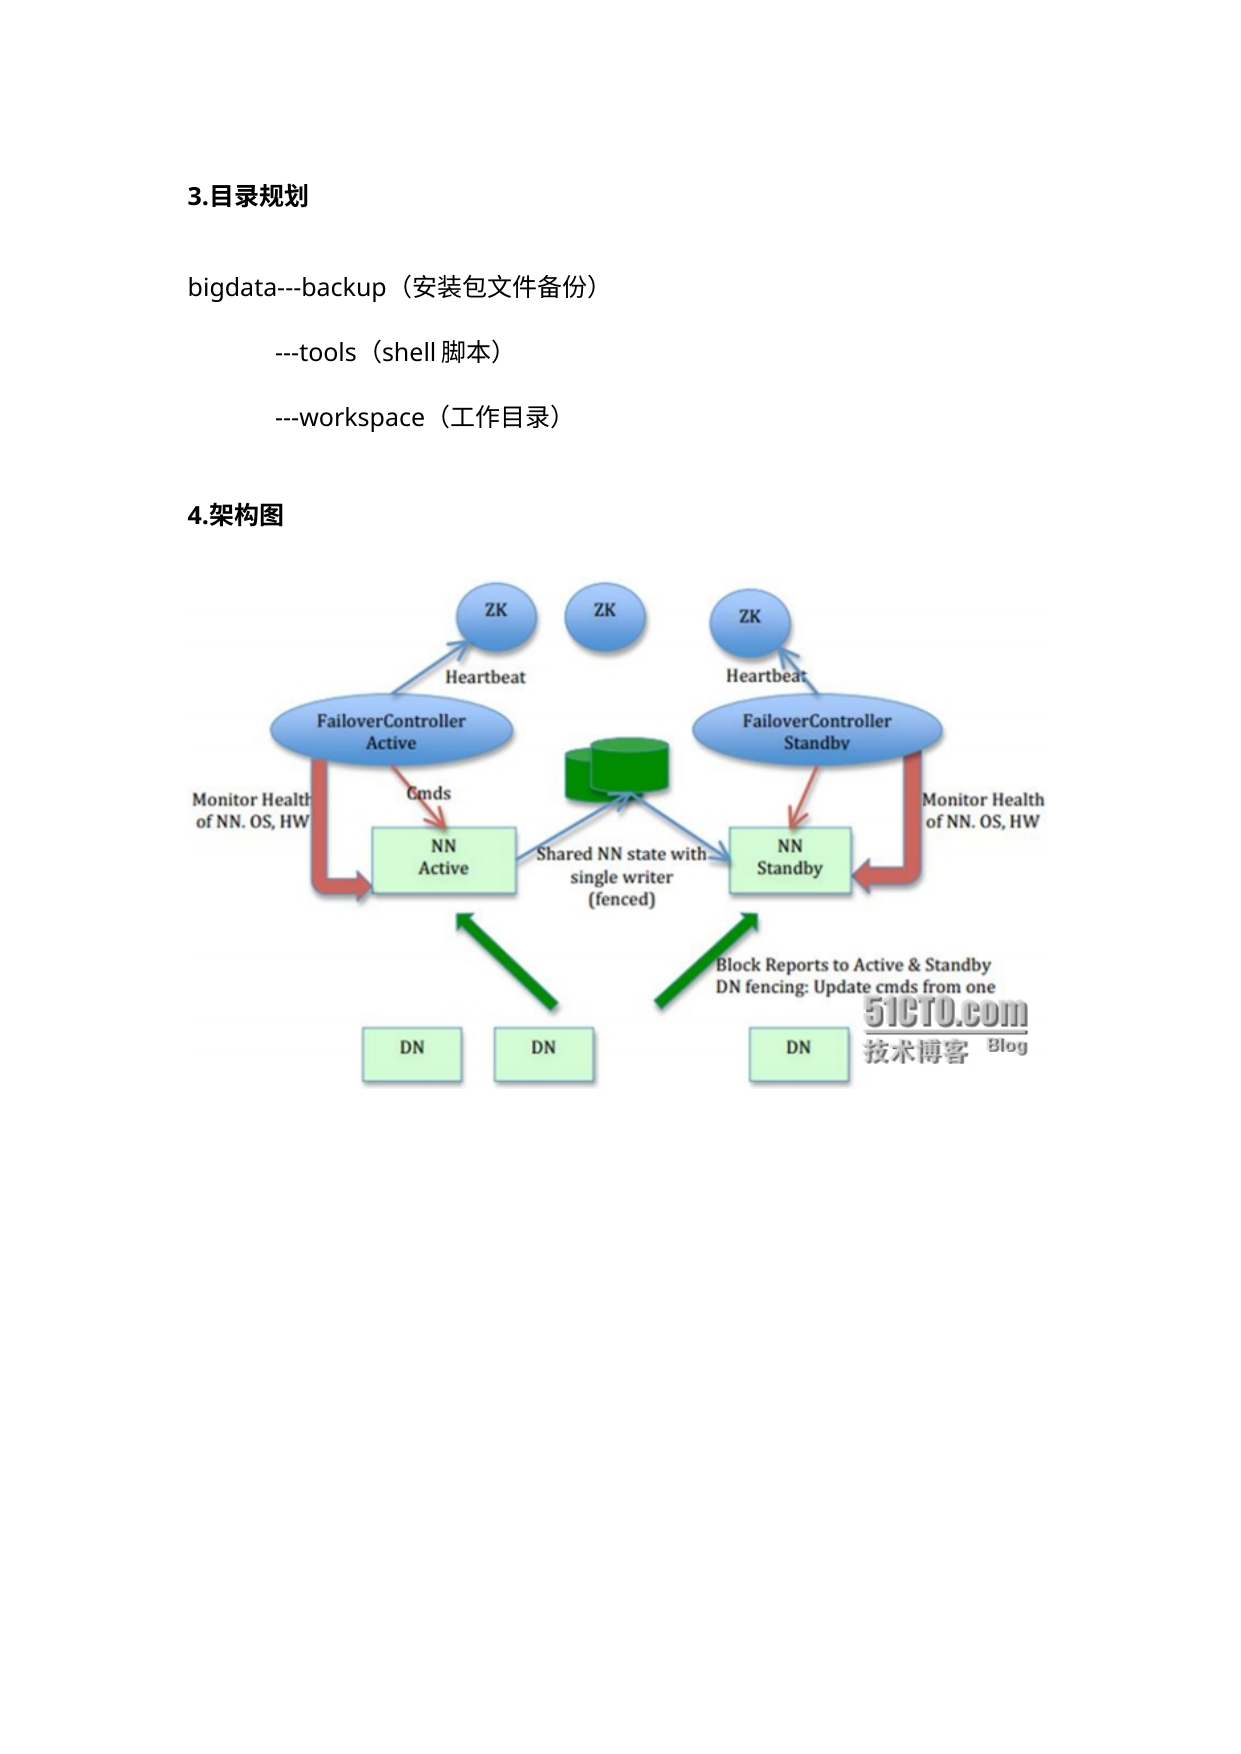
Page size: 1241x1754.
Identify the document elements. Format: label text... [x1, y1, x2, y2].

subtitle 3.目录规划 [187, 162, 1053, 227]
text ---tools（shell脚本） [187, 318, 1053, 383]
picture [187, 575, 1053, 1089]
text ---workspace（工作目录） [187, 383, 1053, 448]
text bigdata---backup（安装包文件备份） [187, 253, 1053, 318]
subtitle 4.架构图 [187, 481, 1053, 546]
